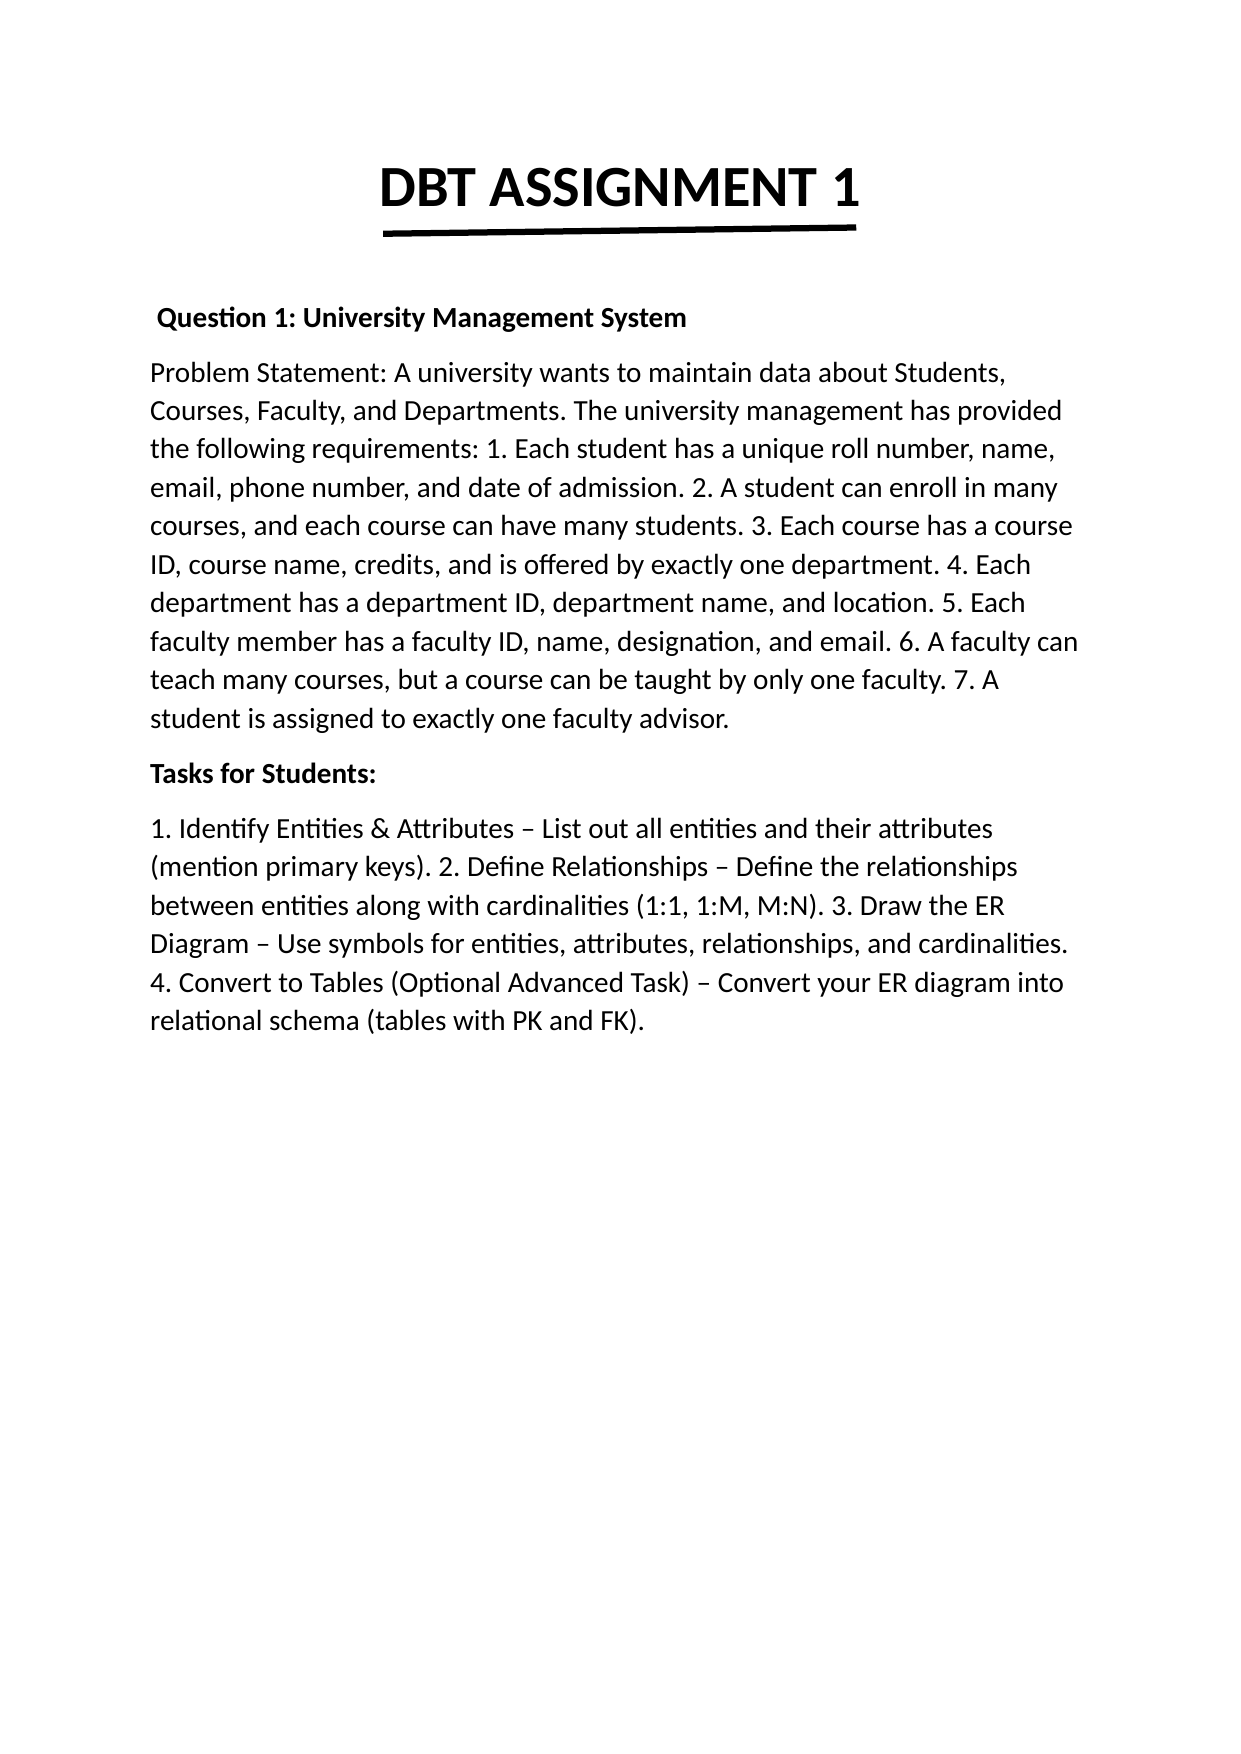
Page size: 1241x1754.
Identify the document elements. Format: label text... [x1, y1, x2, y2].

text 1. Identify Entities & Attributes – List out all entities and their attributes (mention primary keys). 2. Define Relationships – Define the relationships between entities along with cardinalities (1:1, 1:M, M:N). 3. Draw the ER Diagram – Use symbols for entities, attributes, relationships, and cardinalities. 4. Convert to Tables (Optional Advanced Task) – Convert your ER diagram into relational schema (tables with PK and FK). [150, 810, 1090, 1038]
text Problem Statement: A university wants to maintain data about Students, Courses, Faculty, and Departments. The university management has provided the following requirements: 1. Each student has a unique roll number, name, email, phone number, and date of admission. 2. A student can enroll in many courses, and each course can have many students. 3. Each course has a course ID, course name, credits, and is offered by exactly one department. 4. Each department has a department ID, department name, and location. 5. Each faculty member has a faculty ID, name, designation, and email. 6. A faculty can teach many courses, but a course can be taught by only one faculty. 7. A student is assigned to exactly one faculty advisor. [150, 354, 1090, 735]
text DBT ASSIGNMENT 1 [150, 150, 1090, 221]
text Question 1: University Management System [150, 299, 1090, 334]
text Tasks for Students: [150, 755, 1090, 790]
